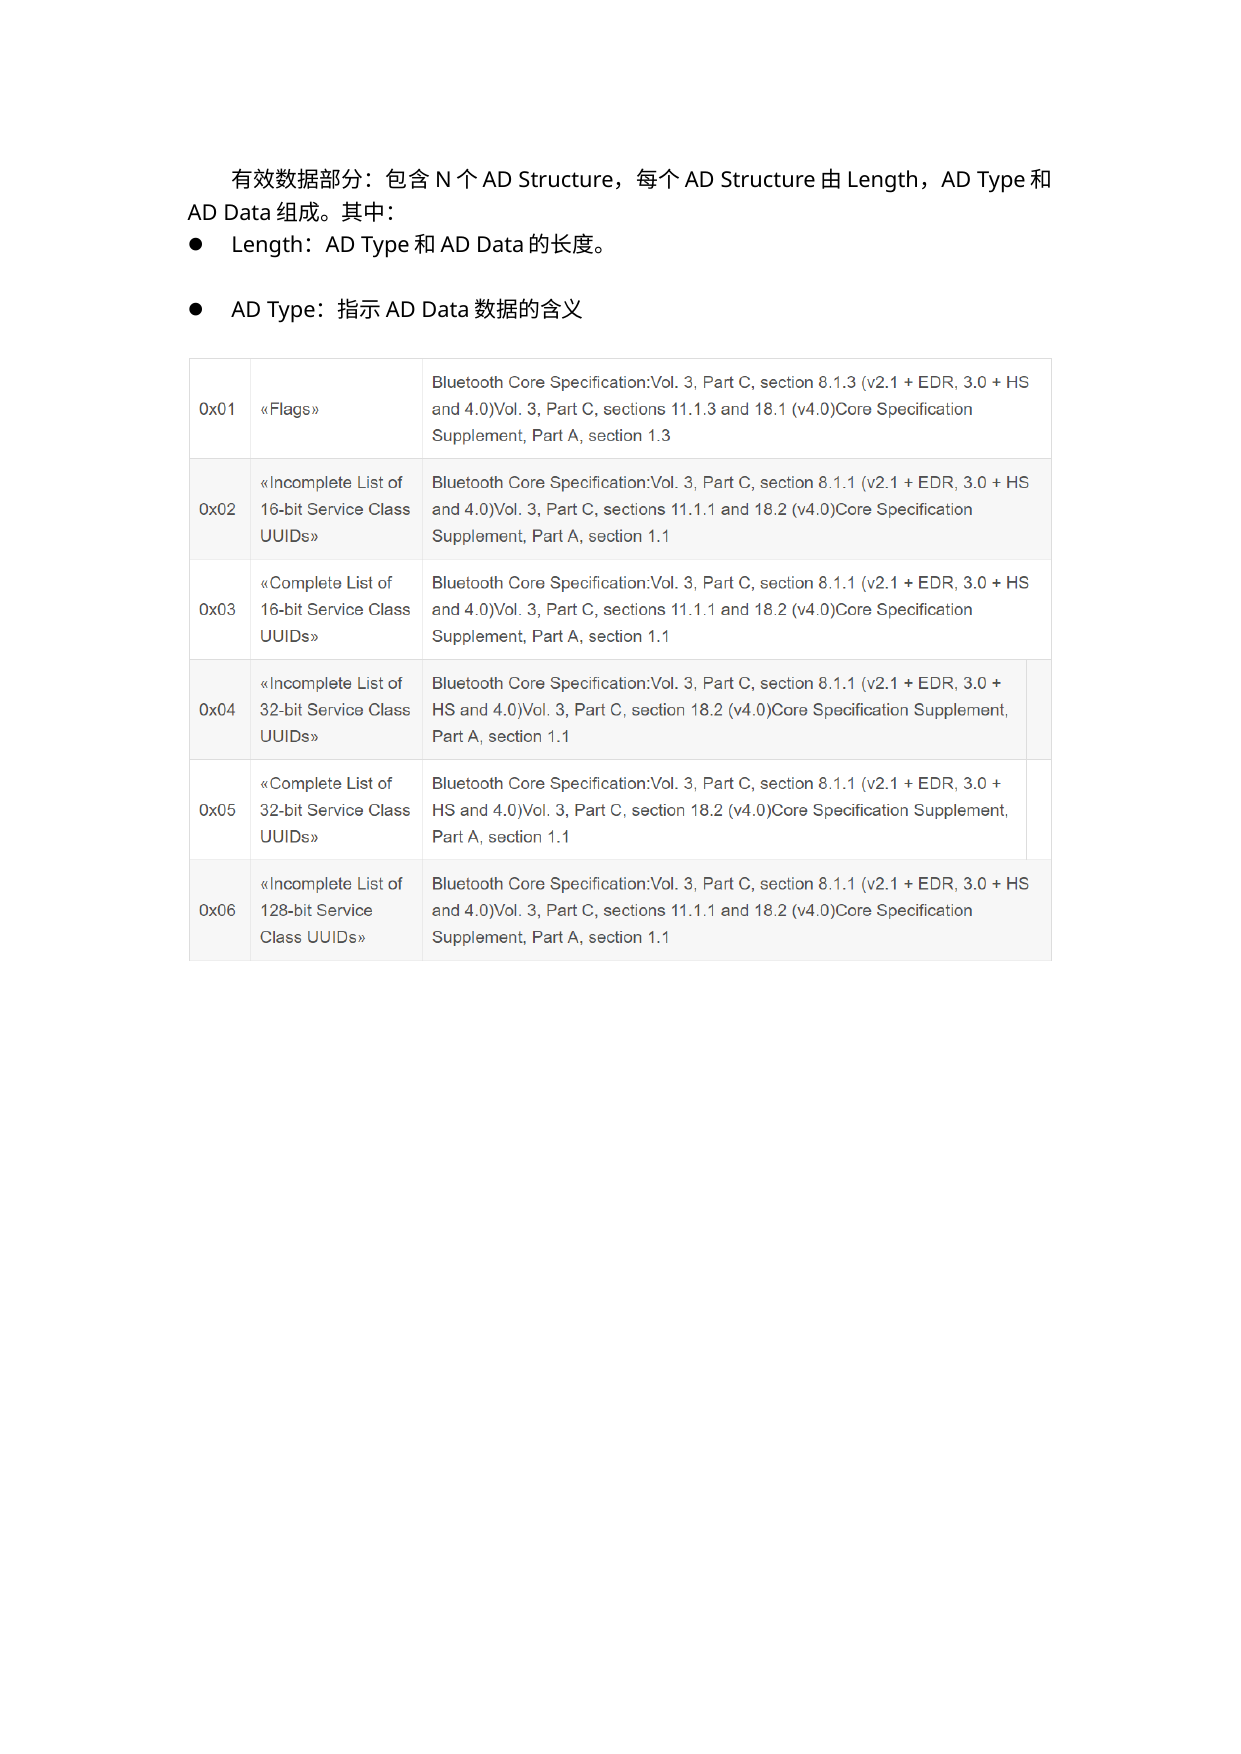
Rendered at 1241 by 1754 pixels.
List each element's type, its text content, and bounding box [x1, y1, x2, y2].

picture [187, 357, 1053, 961]
list AD Type：指示AD Data数据的含义 [187, 292, 1053, 324]
text 有效数据部分：包含N个AD Structure，每个AD Structure由Length，AD Type和AD Data组成。其中： [187, 162, 1053, 227]
list Length：AD Type和AD Data的长度。 [187, 227, 1053, 259]
